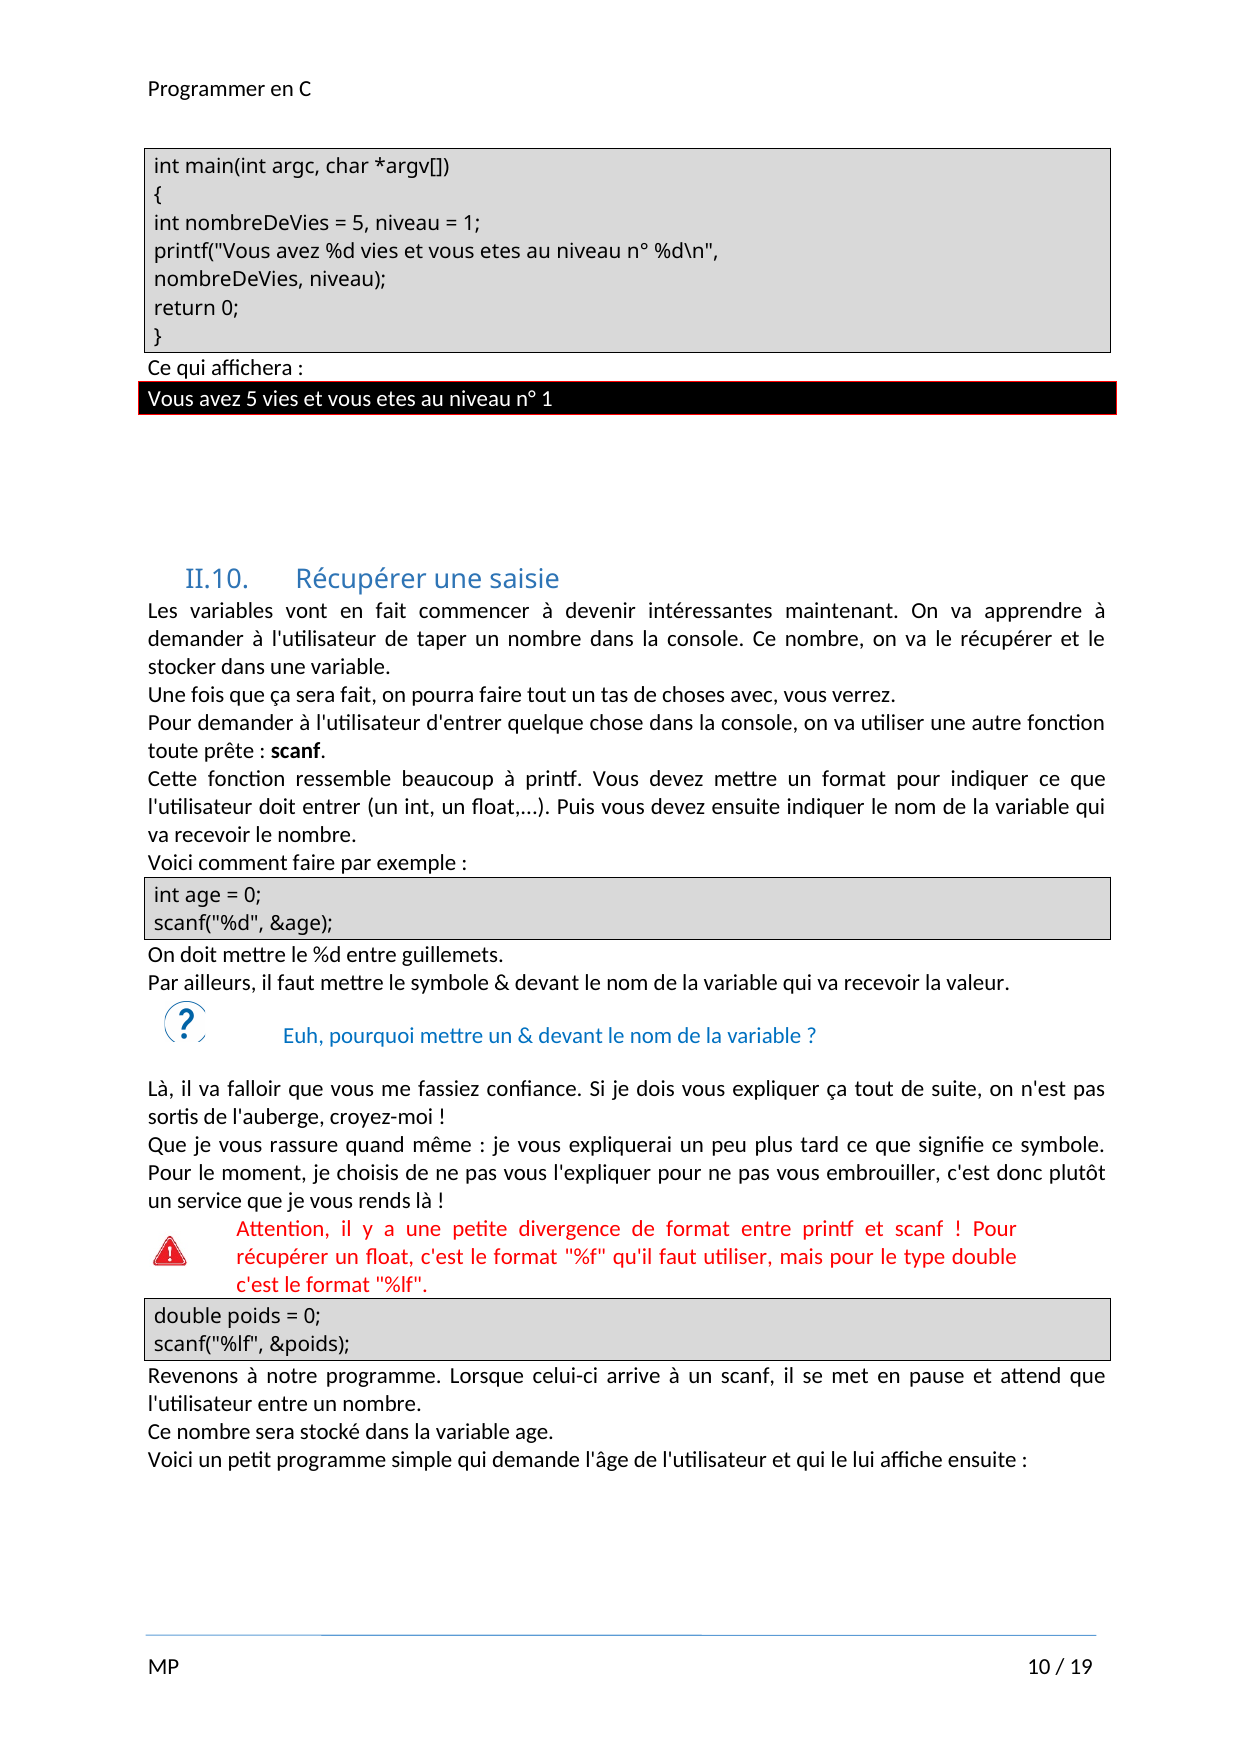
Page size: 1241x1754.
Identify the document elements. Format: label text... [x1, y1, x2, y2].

text Pour demander à l'utilisateur d'entrer quelque chose dans la console, on va utiliser une autre fonction toute prête : scanf. [148, 708, 1107, 764]
text nombreDeVies, niveau); [145, 261, 1110, 290]
text Les variables vont en fait commencer à devenir intéressantes maintenant. On va apprendre à demander à l'utilisateur de taper un nombre dans la console. Ce nombre, on va le récupérer et le stocker dans une variable. [148, 596, 1107, 680]
text Voici comment faire par exemple : [148, 848, 1107, 877]
text Revenons à notre programme. Lorsque celui-ci arrive à un scanf, il se met en pause et attend que l'utilisateur entre un nombre. [148, 1361, 1107, 1417]
text double poids = 0; [145, 1299, 1110, 1326]
text Que je vous rassure quand même : je vous expliquerai un peu plus tard ce que signifie ce symbole. Pour le moment, je choisis de ne pas vous l'expliquer pour ne pas vous embrouiller, c'est donc plutôt un service que je vous rends là ! [148, 1130, 1107, 1214]
text Ce qui affichera : [148, 353, 1107, 381]
text scanf("%d", &age); [145, 905, 1110, 939]
text Euh, pourquoi mettre un & devant le nom de la variable ? [207, 1021, 1107, 1049]
picture [164, 1001, 206, 1042]
picture [147, 1231, 188, 1266]
text int nombreDeVies = 5, niveau = 1; [145, 204, 1110, 233]
text return 0; [145, 290, 1110, 318]
text Vous avez 5 vies et vous etes au niveau n° 1 [139, 382, 1116, 414]
text int age = 0; [145, 878, 1110, 905]
text Voici un petit programme simple qui demande l'âge de l'utilisateur et qui le lui affiche ensuite : [148, 1445, 1107, 1473]
text Une fois que ça sera fait, on pourra faire tout un tas de choses avec, vous verrez. [148, 680, 1107, 708]
text { [145, 176, 1110, 204]
text Par ailleurs, il faut mettre le symbole & devant le nom de la variable qui va recevoir la valeur. [148, 968, 1107, 996]
text Attention, il y a une petite divergence de format entre printf et scanf ! Pour récupérer un float, c'est le format "%f" qu'il faut utiliser, mais pour le type double c'est le format "%lf". [236, 1214, 1019, 1298]
text int main(int argc, char *argv[]) [145, 149, 1110, 176]
text Cette fonction ressemble beaucoup à printf. Vous devez mettre un format pour indiquer ce que l'utilisateur doit entrer (un int, un float,...). Puis vous devez ensuite indiquer le nom de la variable qui va recevoir le nombre. [148, 764, 1107, 848]
text printf("Vous avez %d vies et vous etes au niveau n° %d\n", [145, 233, 1110, 261]
text Là, il va falloir que vous me fassiez confiance. Si je dois vous expliquer ça tout de suite, on n'est pas sortis de l'auberge, croyez-moi ! [148, 1074, 1107, 1130]
text On doit mettre le %d entre guillemets. [148, 940, 1107, 968]
text scanf("%lf", &poids); [145, 1326, 1110, 1360]
text Ce nombre sera stocké dans la variable age. [148, 1417, 1107, 1445]
subtitle Récupérer une saisie [185, 559, 1107, 596]
text } [145, 318, 1110, 352]
